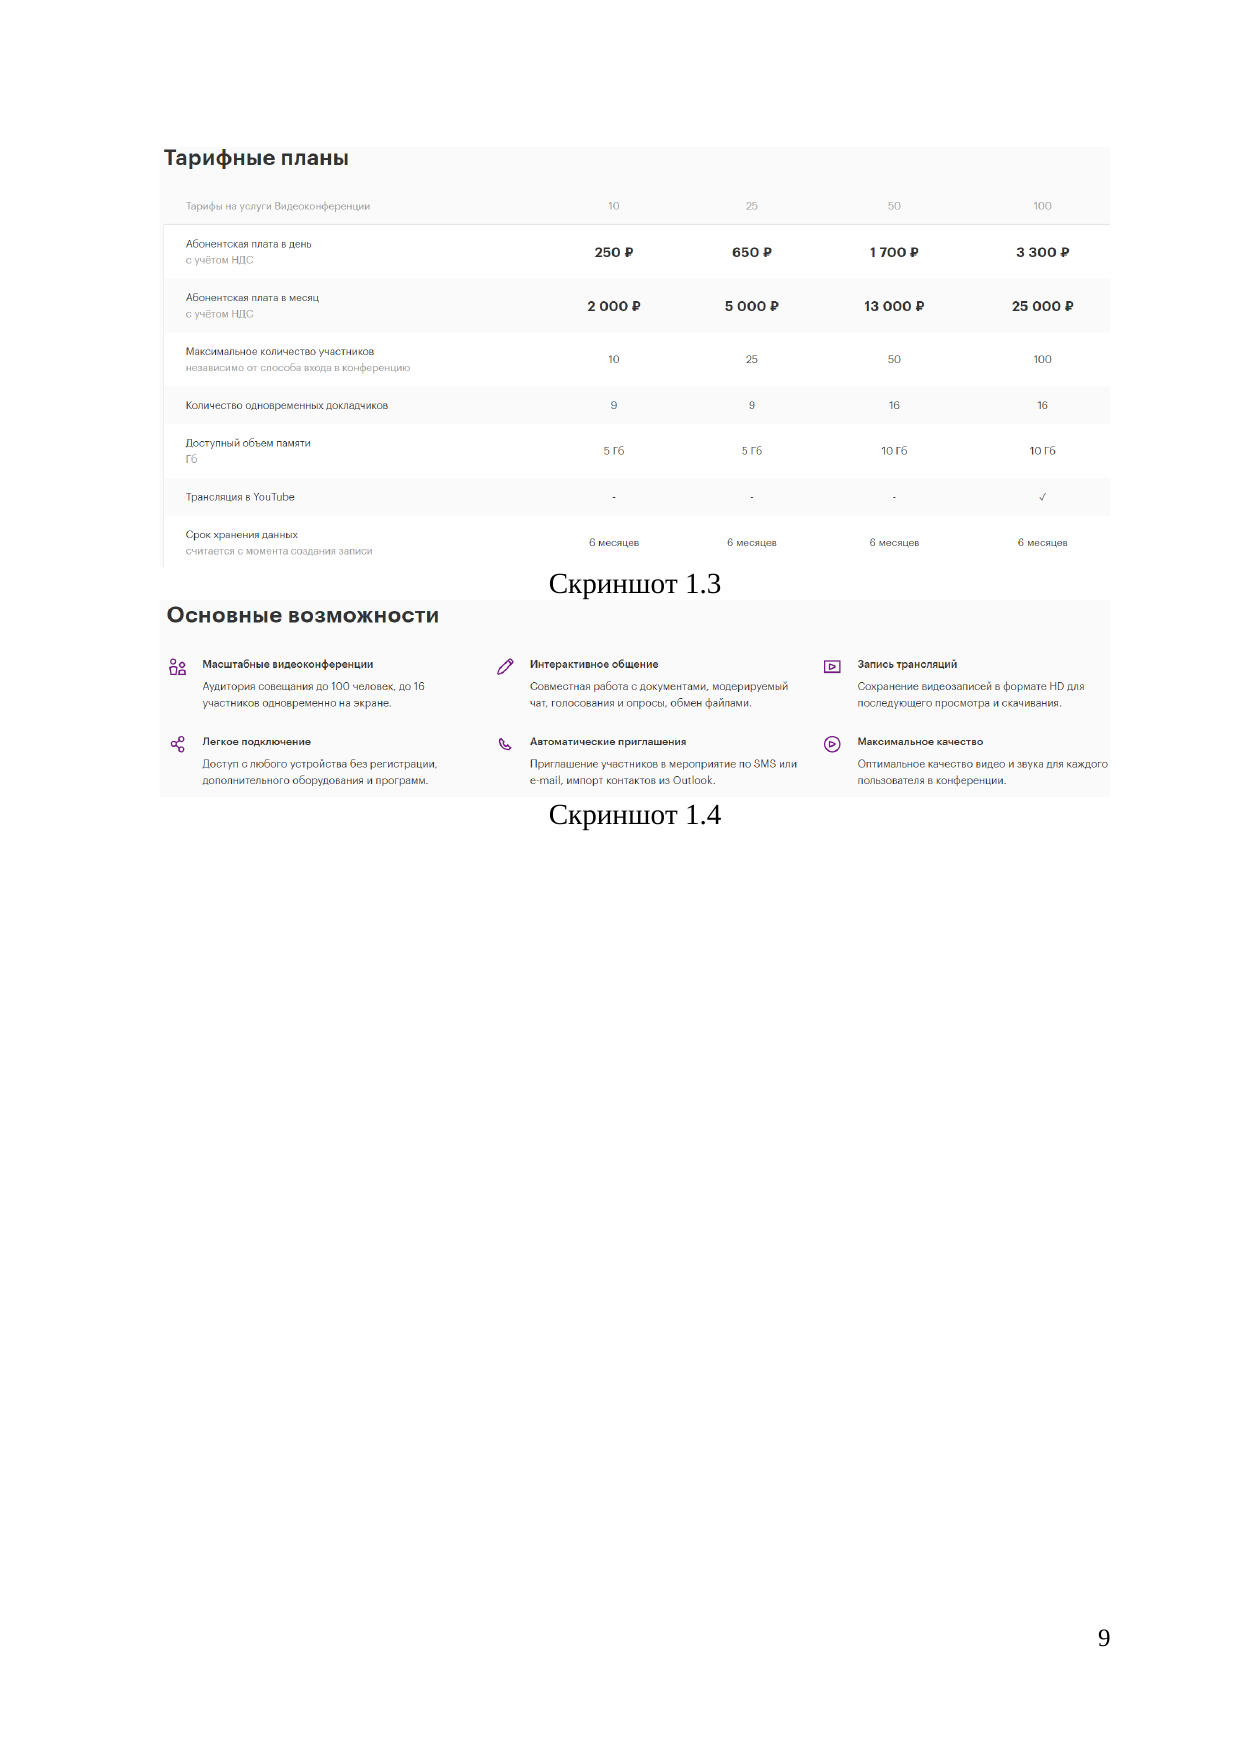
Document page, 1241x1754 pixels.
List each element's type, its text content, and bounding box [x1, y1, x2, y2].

text Скриншот 1.3 [159, 567, 1110, 600]
picture [159, 600, 1111, 797]
picture [159, 147, 1111, 567]
text Скриншот 1.4 [159, 797, 1110, 1597]
